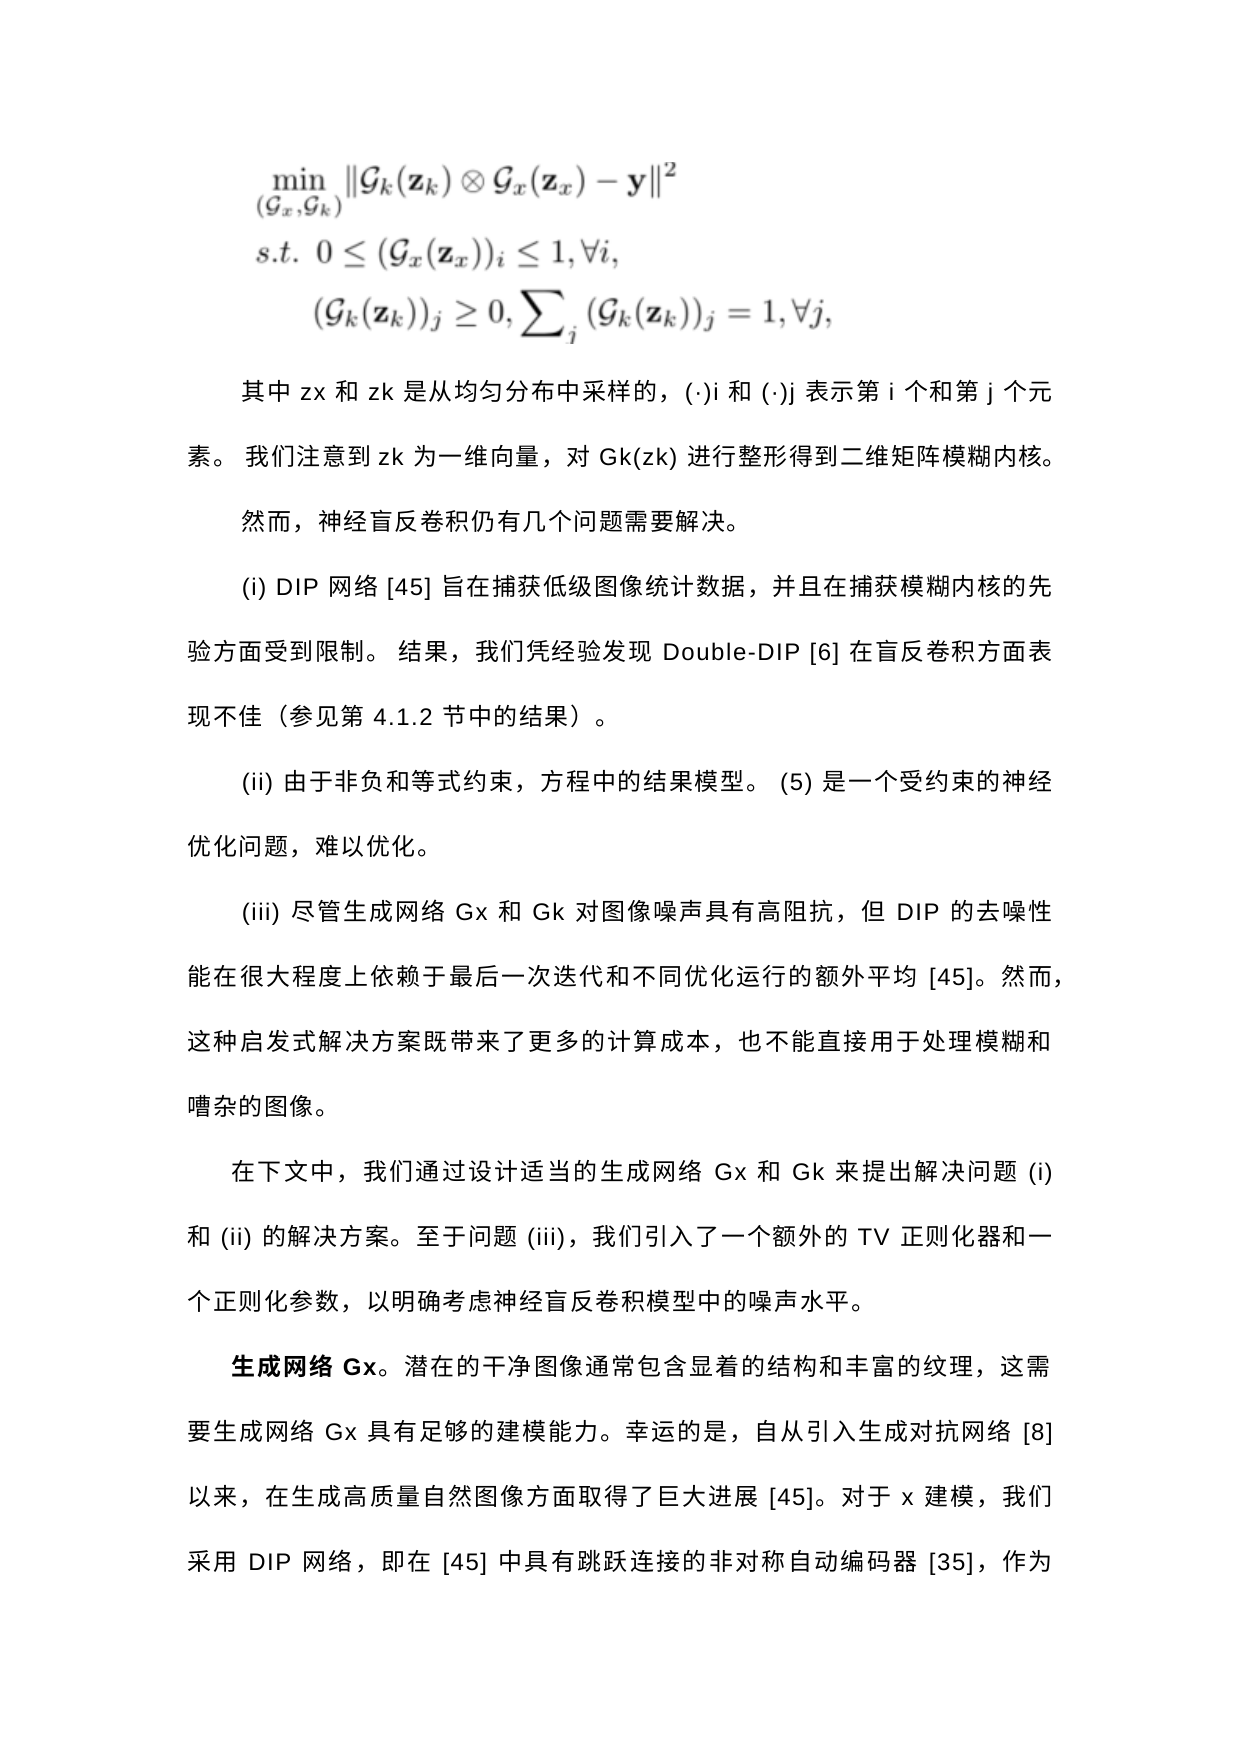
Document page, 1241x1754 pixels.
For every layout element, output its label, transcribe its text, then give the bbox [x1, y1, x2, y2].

text (iii) 尽管生成网络 Gx 和 Gk 对图像噪声具有高阻抗，但 DIP 的去噪性能在很大程度上依赖于最后一次迭代和不同优化运行的额外平均 [45]。然而，这种启发式解决方案既带来了更多的计算成本，也不能直接用于处理模糊和嘈杂的图像。 [187, 877, 1053, 1137]
text 在下文中，我们通过设计适当的生成网络 Gx 和 Gk 来提出解决问题 (i) 和 (ii) 的解决方案。至于问题 (iii)，我们引入了一个额外的 TV 正则化器和一个正则化参数，以明确考虑神经盲反卷积模型中的噪声水平。 [187, 1137, 1053, 1332]
text 其中 zx 和 zk 是从均匀分布中采样的，(·)i 和 (·)j 表示第 i 个和第 j 个元素。 我们注意到zk 为一维向量，对 Gk(zk) 进行整形得到二维矩阵模糊内核。 [187, 357, 1053, 487]
text (i) DIP 网络 [45] 旨在捕获低级图像统计数据，并且在捕获模糊内核的先验方面受到限制。 结果，我们凭经验发现 Double-DIP [6] 在盲反卷积方面表现不佳（参见第 4.1.2 节中的结果）。 [187, 552, 1053, 747]
text (ii) 由于非负和等式约束，方程中的结果模型。 (5) 是一个受约束的神经优化问题，难以优化。 [187, 747, 1053, 877]
text 然而，神经盲反卷积仍有几个问题需要解决。 [187, 487, 1053, 552]
picture [231, 162, 860, 344]
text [187, 1332, 1053, 1592]
